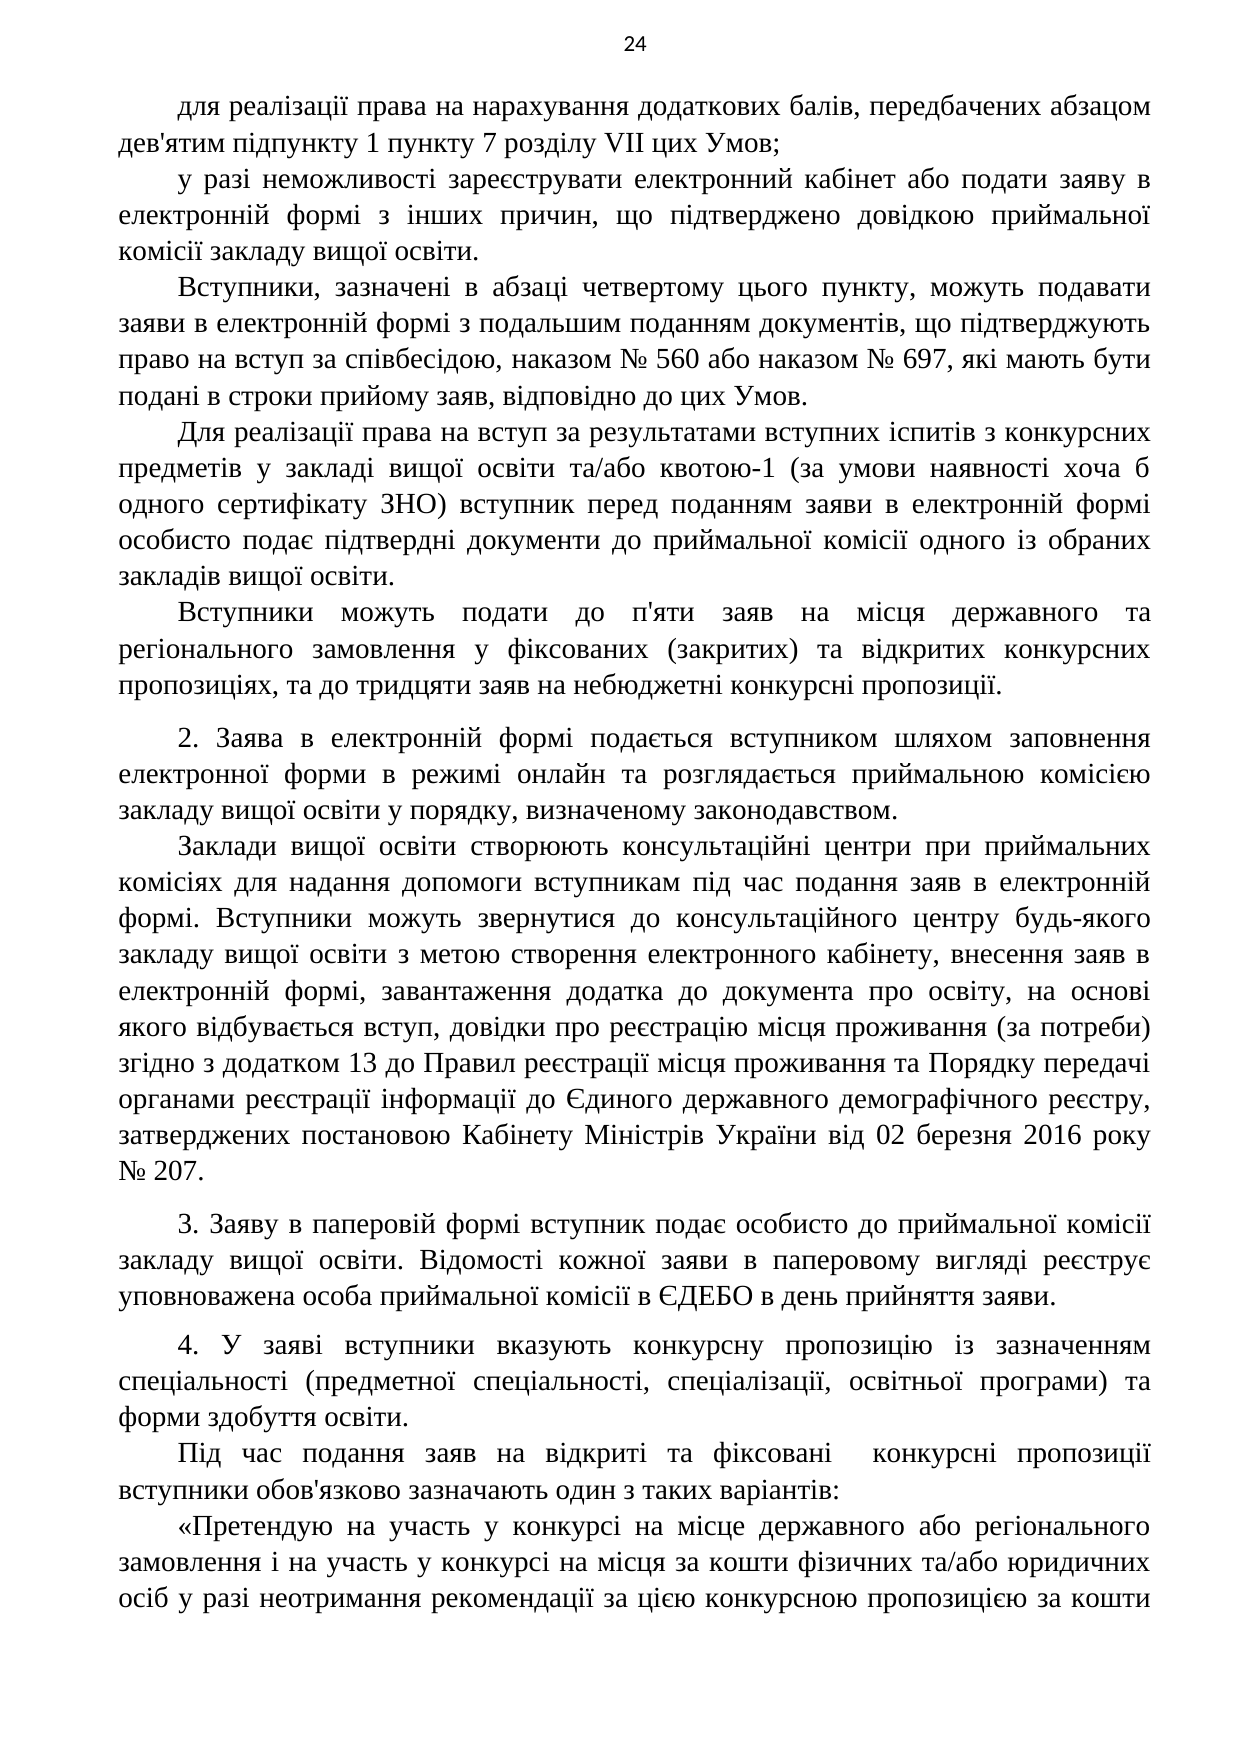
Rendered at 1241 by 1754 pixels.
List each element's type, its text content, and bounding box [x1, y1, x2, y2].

text Вступники, зазначені в абзаці четвертому цього пункту, можуть подавати заяви в електронній формі з подальшим поданням документів, що підтверджують право на вступ за співбесідою, наказом № 560 або наказом № 697, які мають бути подані в строки прийому заяв, відповідно до цих Умов. [118, 269, 1152, 411]
text Заклади вищої освіти створюють консультаційні центри при приймальних комісіях для надання допомоги вступникам під час подання заяв в електронній формі. Вступники можуть звернутися до консультаційного центру будь-якого закладу вищої освіти з метою створення електронного кабінету, внесення заяв в електронній формі, завантаження додатка до документа про освіту, на основі якого відбувається вступ, довідки про реєстрацію місця проживання (за потреби) згідно з додатком 13 до Правил реєстрації місця проживання та Порядку передачі органами реєстрації інформації до Єдиного державного демографічного реєстру, затверджених постановою Кабінету Міністрів України від 02 березня 2016 року № 207. [118, 828, 1152, 1187]
text у разі неможливості зареєструвати електронний кабінет або подати заяву в електронній формі з інших причин, що підтверджено довідкою приймальної комісії закладу вищої освіти. [118, 161, 1152, 267]
text Для реалізації права на вступ за результатами вступних іспитів з конкурсних предметів у закладі вищої освіти та/або квотою-1 (за умови наявності хоча б одного сертифікату ЗНО) вступник перед поданням заяви в електронній формі особисто подає підтвердні документи до приймальної комісії одного із обраних закладів вищої освіти. [118, 414, 1152, 592]
text Під час подання заяв на відкриті та фіксовані конкурсні пропозиції вступники обов'язково зазначають один з таких варіантів: [118, 1436, 1152, 1505]
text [118, 1508, 1152, 1614]
text 4. У заяві вступники вказують конкурсну пропозицію із зазначенням спеціальності (предметної спеціальності, спеціалізації, освітньої програми) та форми здобуття освіти. [118, 1327, 1152, 1433]
text 2. Заява в електронній формі подається вступником шляхом заповнення електронної форми в режимі онлайн та розглядається приймальною комісією закладу вищої освіти у порядку, визначеному законодавством. [118, 720, 1152, 826]
text для реалізації права на нарахування додаткових балів, передбачених абзацом дев'ятим підпункту 1 пункту 7 розділу VII цих Умов; [118, 88, 1152, 158]
text 3. Заяву в паперовій формі вступник подає особисто до приймальної комісії закладу вищої освіти. Відомості кожної заяви в паперовому вигляді реєструє уповноважена особа приймальної комісії в ЄДЕБО в день прийняття заяви. [118, 1206, 1152, 1312]
text Вступники можуть подати до п'яти заяв на місця державного та регіонального замовлення у фіксованих (закритих) та відкритих конкурсних пропозиціях, та до тридцяти заяв на небюджетні конкурсні пропозиції. [118, 594, 1152, 700]
